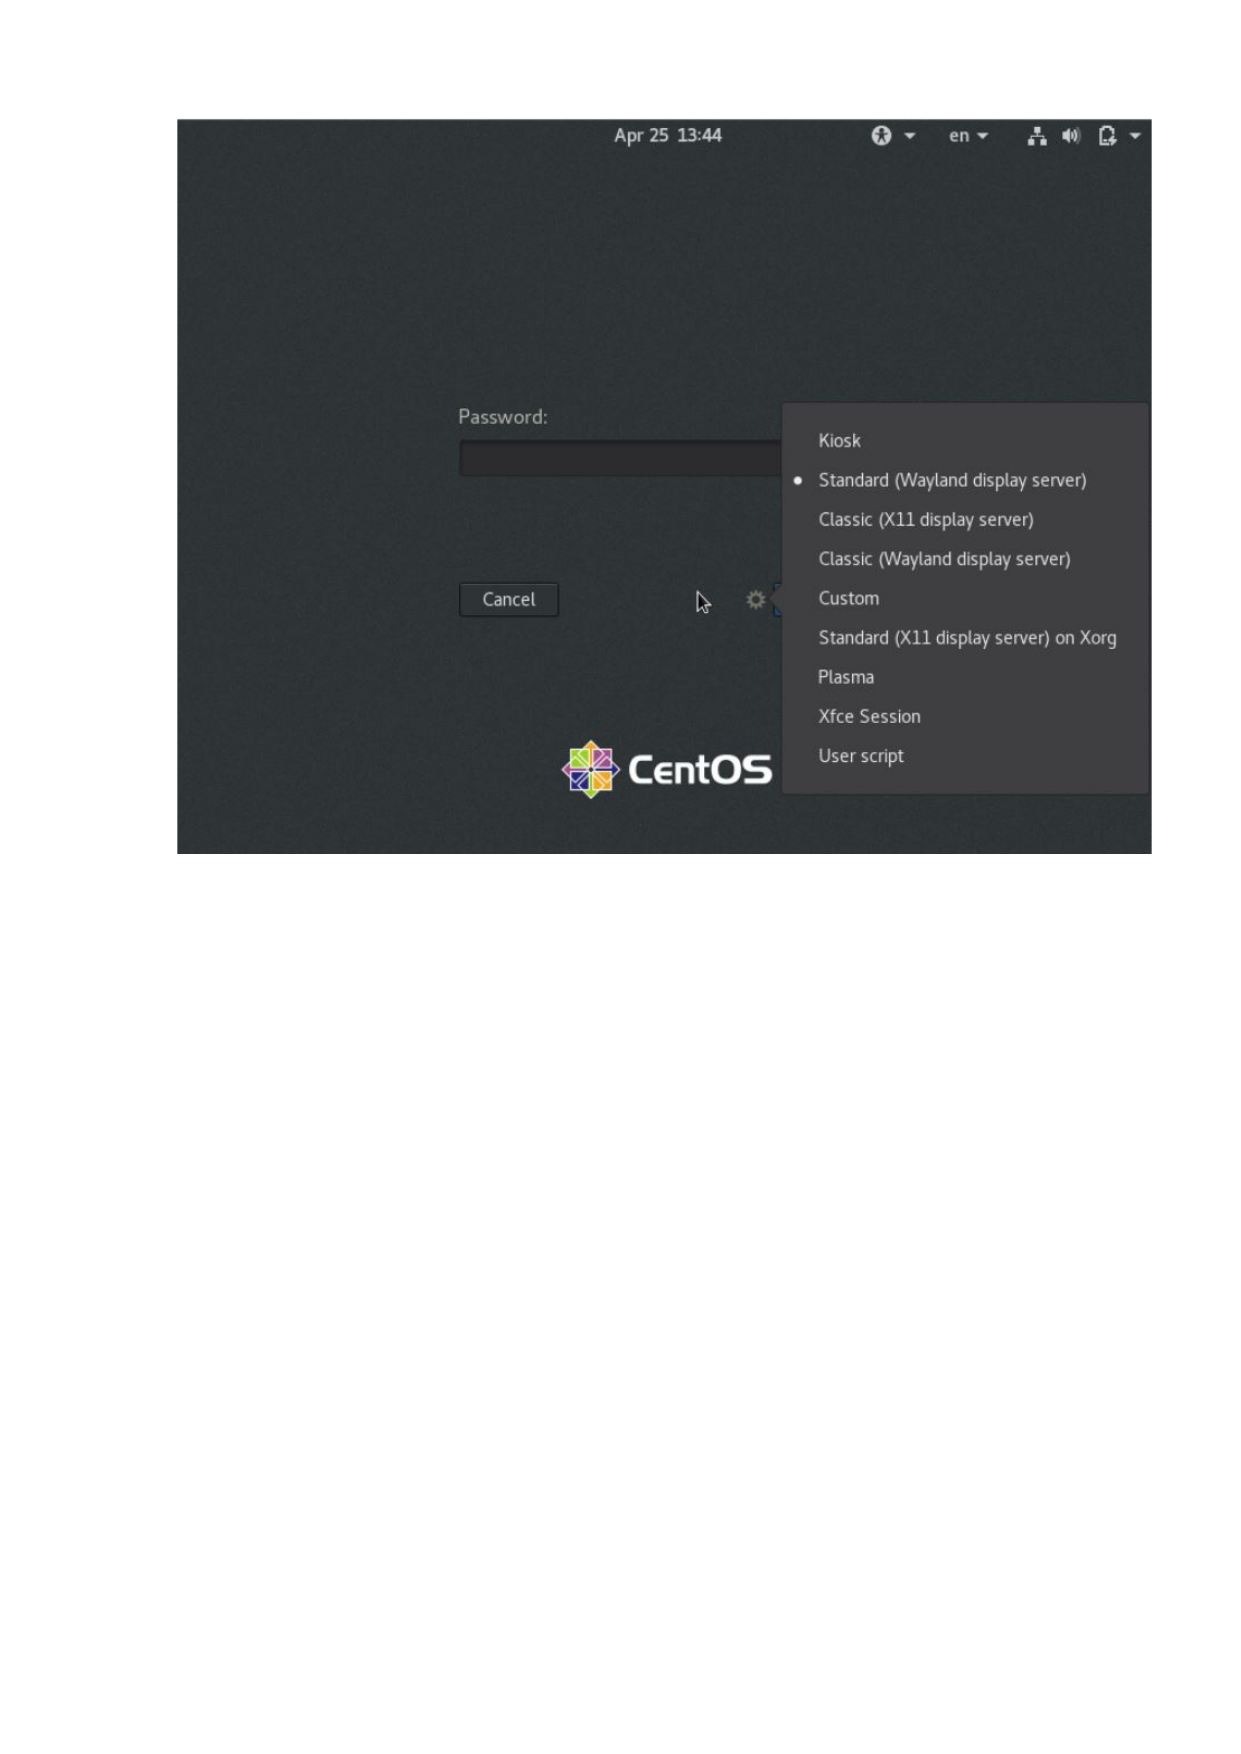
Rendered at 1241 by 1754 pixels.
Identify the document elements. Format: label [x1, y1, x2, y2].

picture [177, 118, 1152, 854]
